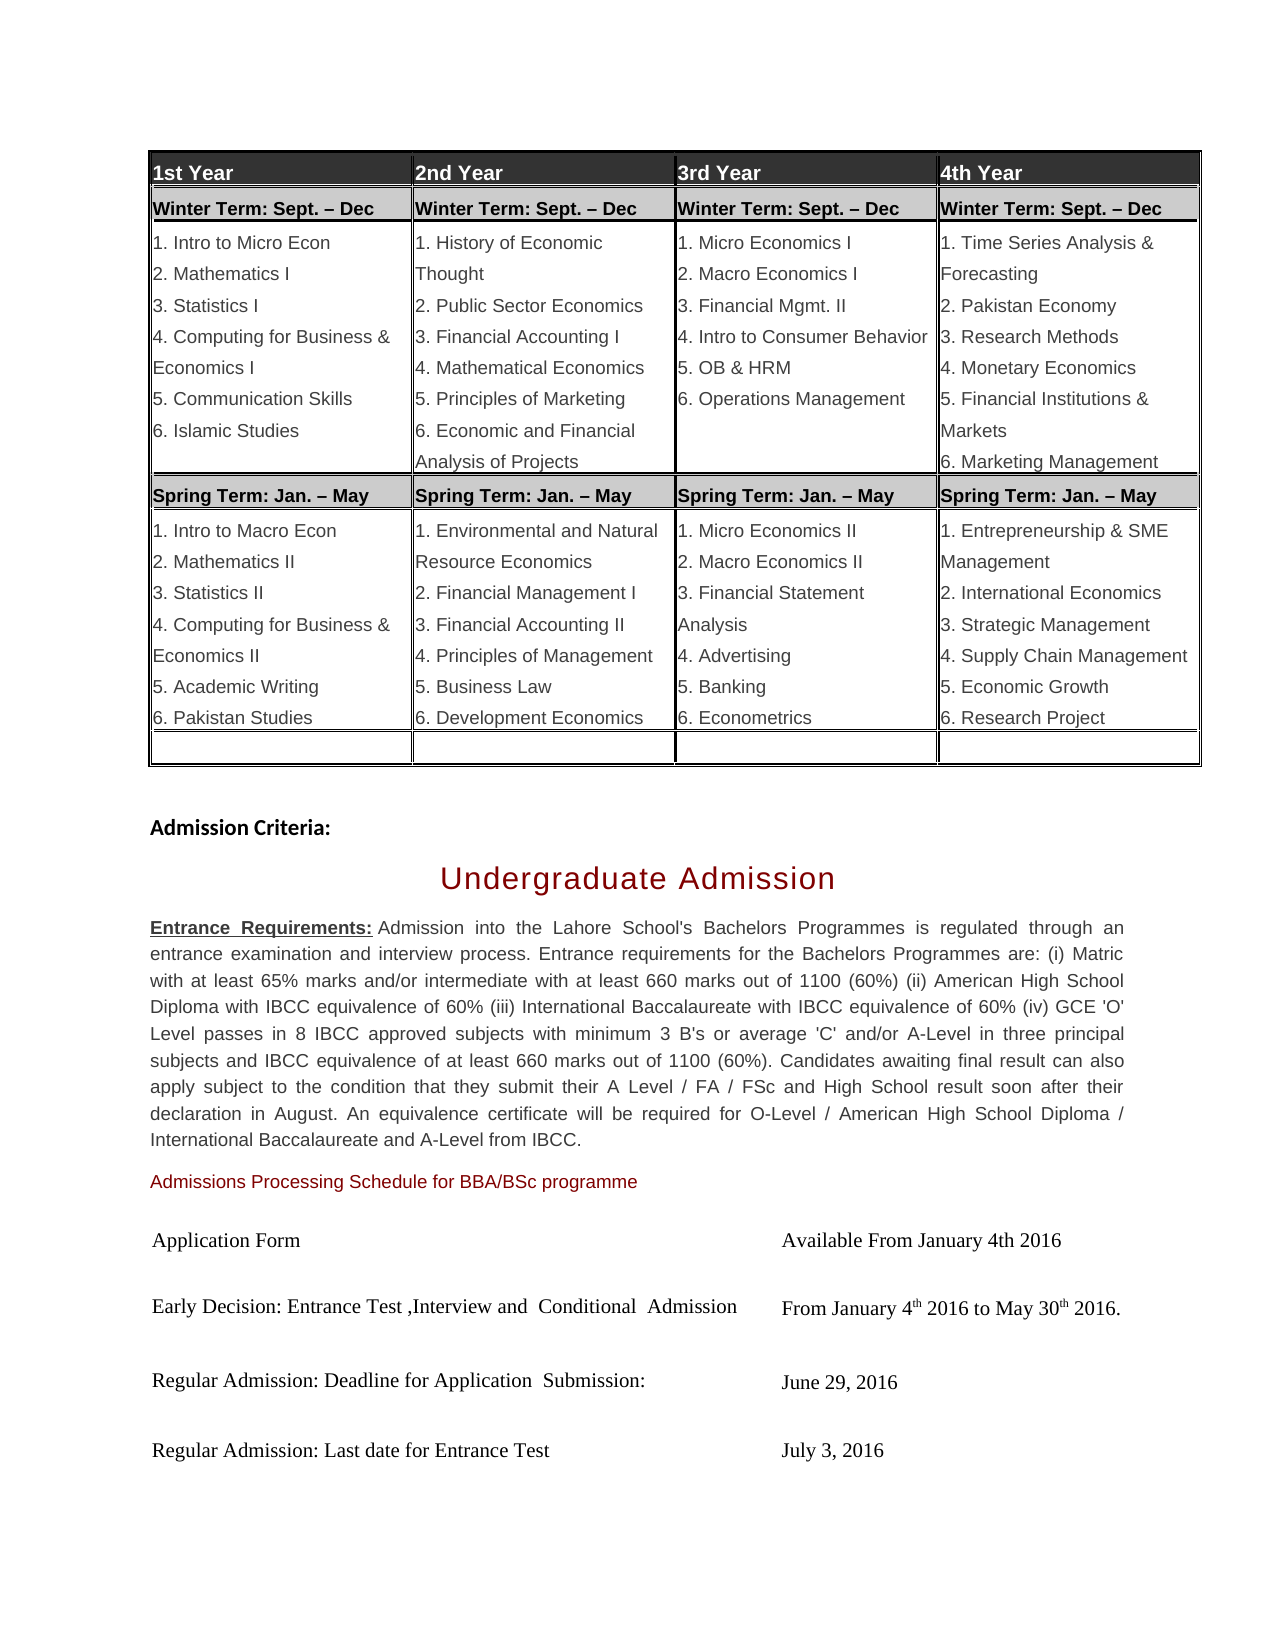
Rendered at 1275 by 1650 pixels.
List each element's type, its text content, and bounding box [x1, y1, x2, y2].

text Admission Criteria: [150, 813, 1125, 841]
table_cell Spring Term: Jan. – May [152, 472, 411, 507]
table_cell Winter Term: Sept. – Dec [677, 188, 936, 219]
table_cell 1. Time Series Analysis & Forecasting 2. Pakistan Economy 3. Research Methods 4. Monetary Economics 5. Financial Institutions & Markets 6. Marketing Management [940, 219, 1199, 472]
table_header 3rd Year [675, 152, 938, 184]
table_cell Regular Admission: Deadline for Application Submission: [150, 1345, 780, 1419]
table_cell From January 4th 2016 to May 30th 2016. [780, 1271, 1151, 1345]
table_cell 1. Environmental and Natural Resource Economics 2. Financial Management I 3. Financial Accounting II 4. Principles of Management 5. Business Law 6. Development Economics [414, 510, 674, 729]
table_cell 1. Intro to Macro Econ 2. Mathematics II 3. Statistics II 4. Computing for Business & Economics II 5. Academic Writing 6. Pakistan Studies [150, 507, 413, 729]
table_header Available From January 4th 2016 [780, 1209, 1151, 1271]
text Entrance Requirements: Admission into the Lahore School's Bachelors Programmes is regulated through an entrance examination and interview process. Entrance requirements for the Bachelors Programmes are: (i) Matric with at least 65% marks and/or intermediate with at least 660 marks out of 1100 (60%) (ii) American High School Diploma with IBCC equivalence of 60% (iii) International Baccalaureate with IBCC equivalence of 60% (iv) GCE 'O' Level passes in 8 IBCC approved subjects with minimum 3 B's or average 'C' and/or A-Level in three principal subjects and IBCC equivalence of at least 660 marks out of 1100 (60%). Candidates awaiting final result can also apply subject to the condition that they submit their A Level / FA / FSc and High School result soon after their declaration in August. An equivalence certificate will be required for O-Level / American High School Diploma / International Baccalaureate and A-Level from IBCC. [150, 912, 1125, 1151]
table_cell June 29, 2016 [780, 1345, 1151, 1419]
table_cell Spring Term: Jan. – May [940, 472, 1199, 507]
table_cell [150, 729, 413, 763]
table_cell Spring Term: Jan. – May [677, 476, 936, 507]
table_cell 1. Intro to Micro Econ 2. Mathematics I 3. Statistics I 4. Computing for Business & Economics I 5. Communication Skills 6. Islamic Studies [152, 219, 411, 472]
table_cell 1. Entrepreneurship & SME Management 2. International Economics 3. Strategic Management 4. Supply Chain Management 5. Economic Growth 6. Research Project [938, 507, 1200, 729]
table_cell Spring Term: Jan. – May [414, 476, 674, 507]
table_cell Winter Term: Sept. – Dec [414, 188, 674, 219]
table_header 1st Year [152, 153, 413, 184]
table_cell Regular Admission: Last date for Entrance Test [150, 1419, 780, 1481]
table_cell [938, 729, 1200, 763]
table_cell Winter Term: Sept. – Dec [152, 185, 411, 219]
table_cell 1. History of Economic Thought 2. Public Sector Economics 3. Financial Accounting I 4. Mathematical Economics 5. Principles of Marketing 6. Economic and Financial Analysis of Projects [414, 222, 674, 472]
text Admissions Processing Schedule for BBA/BSc programme [150, 1166, 1125, 1193]
table_header 2nd Year [413, 152, 675, 184]
table_cell Early Decision: Entrance Test ,Interview and Conditional Admission [150, 1271, 780, 1345]
table_cell 1. Micro Economics I 2. Macro Economics I 3. Financial Mgmt. II 4. Intro to Consumer Behavior 5. OB & HRM 6. Operations Management [677, 222, 936, 472]
table_cell July 3, 2016 [780, 1419, 1151, 1481]
text Undergraduate Admission [150, 860, 1125, 896]
table_cell [413, 732, 675, 763]
table_cell 1. Micro Economics II 2. Macro Economics II 3. Financial Statement Analysis 4. Advertising 5. Banking 6. Econometrics [677, 510, 936, 729]
table_cell Winter Term: Sept. – Dec [940, 185, 1199, 219]
table_header 4th Year [938, 153, 1199, 184]
table_header Application Form [150, 1209, 780, 1271]
table_cell [675, 729, 938, 763]
